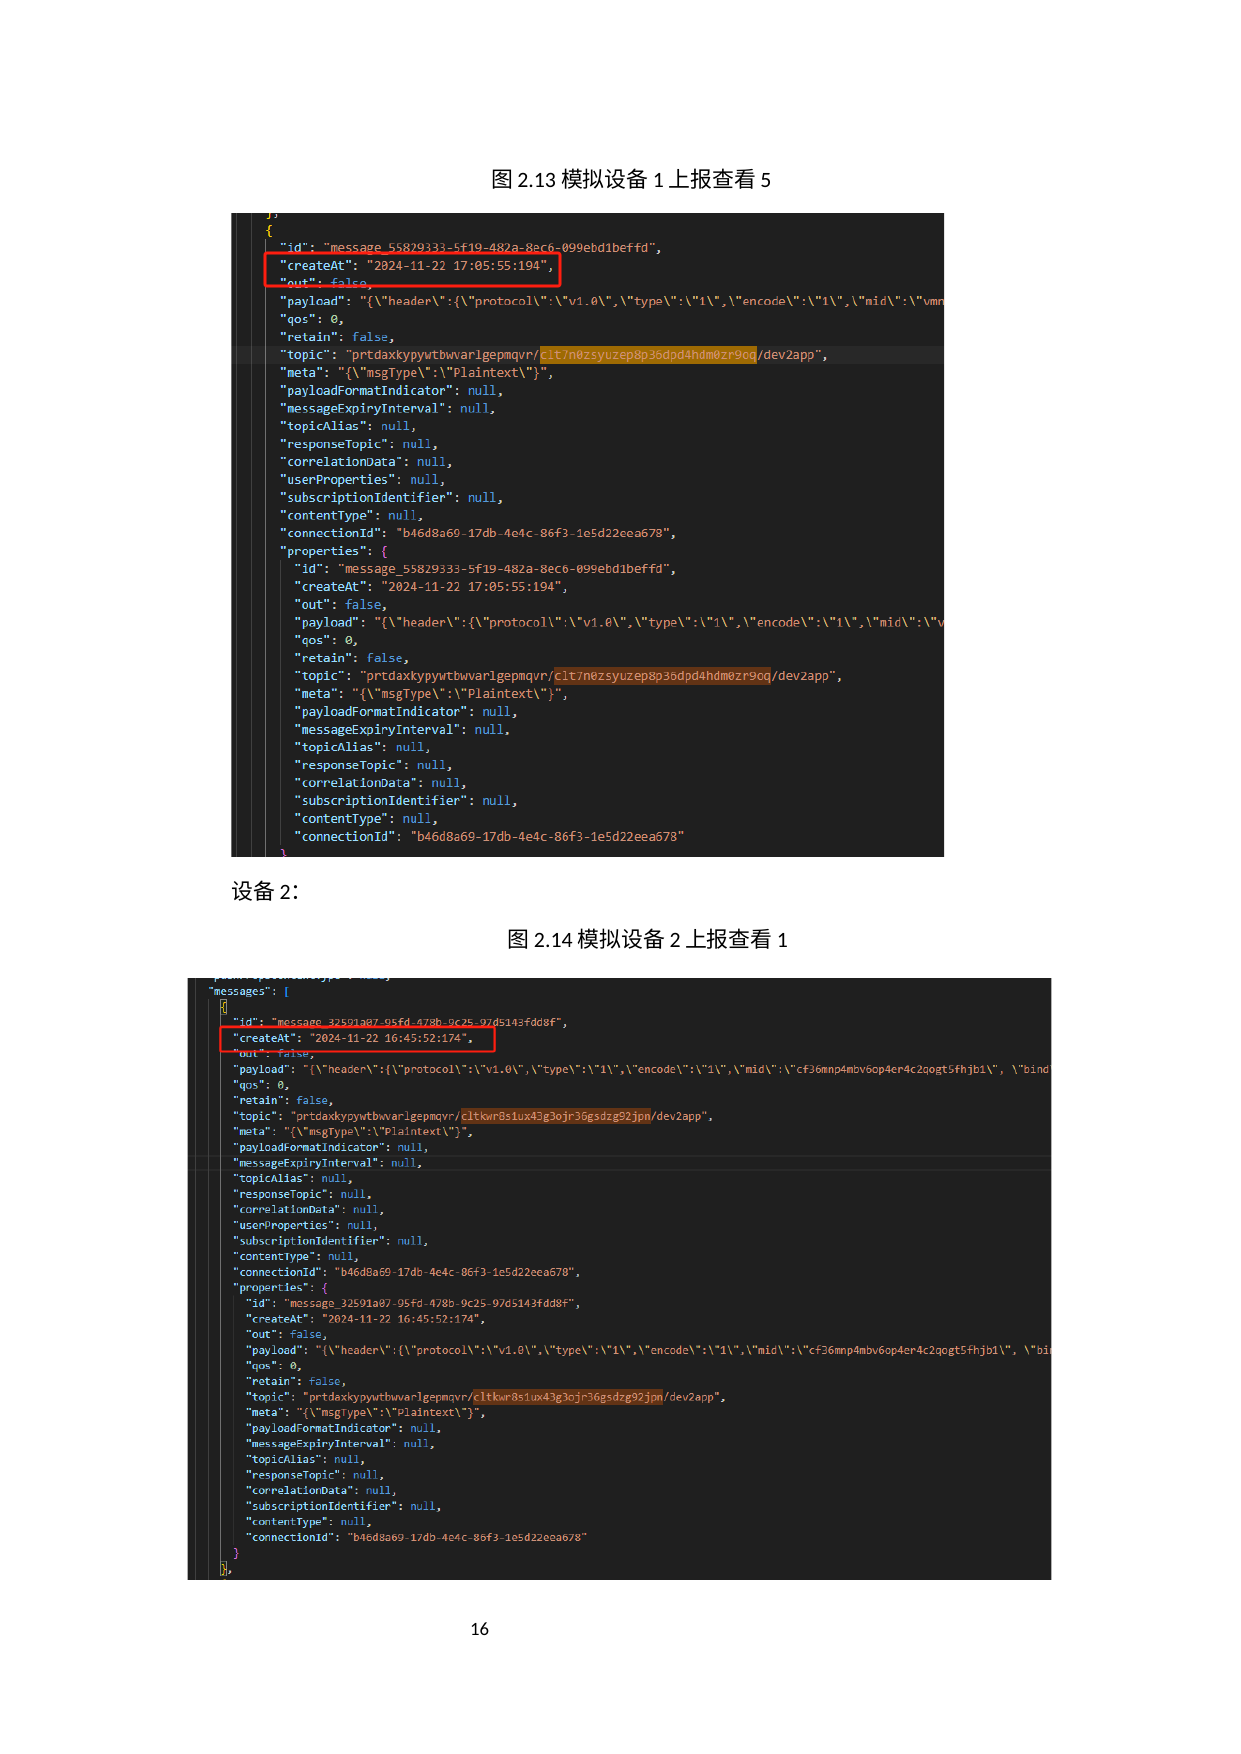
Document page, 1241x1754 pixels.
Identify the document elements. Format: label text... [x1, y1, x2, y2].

picture [231, 213, 945, 857]
picture [187, 978, 1052, 1580]
text 设备2： [187, 874, 1053, 906]
list 图2.14 模拟设备2上报查看1 [199, 922, 1053, 954]
list 图2.13 模拟设备1上报查看5 [187, 162, 1053, 194]
